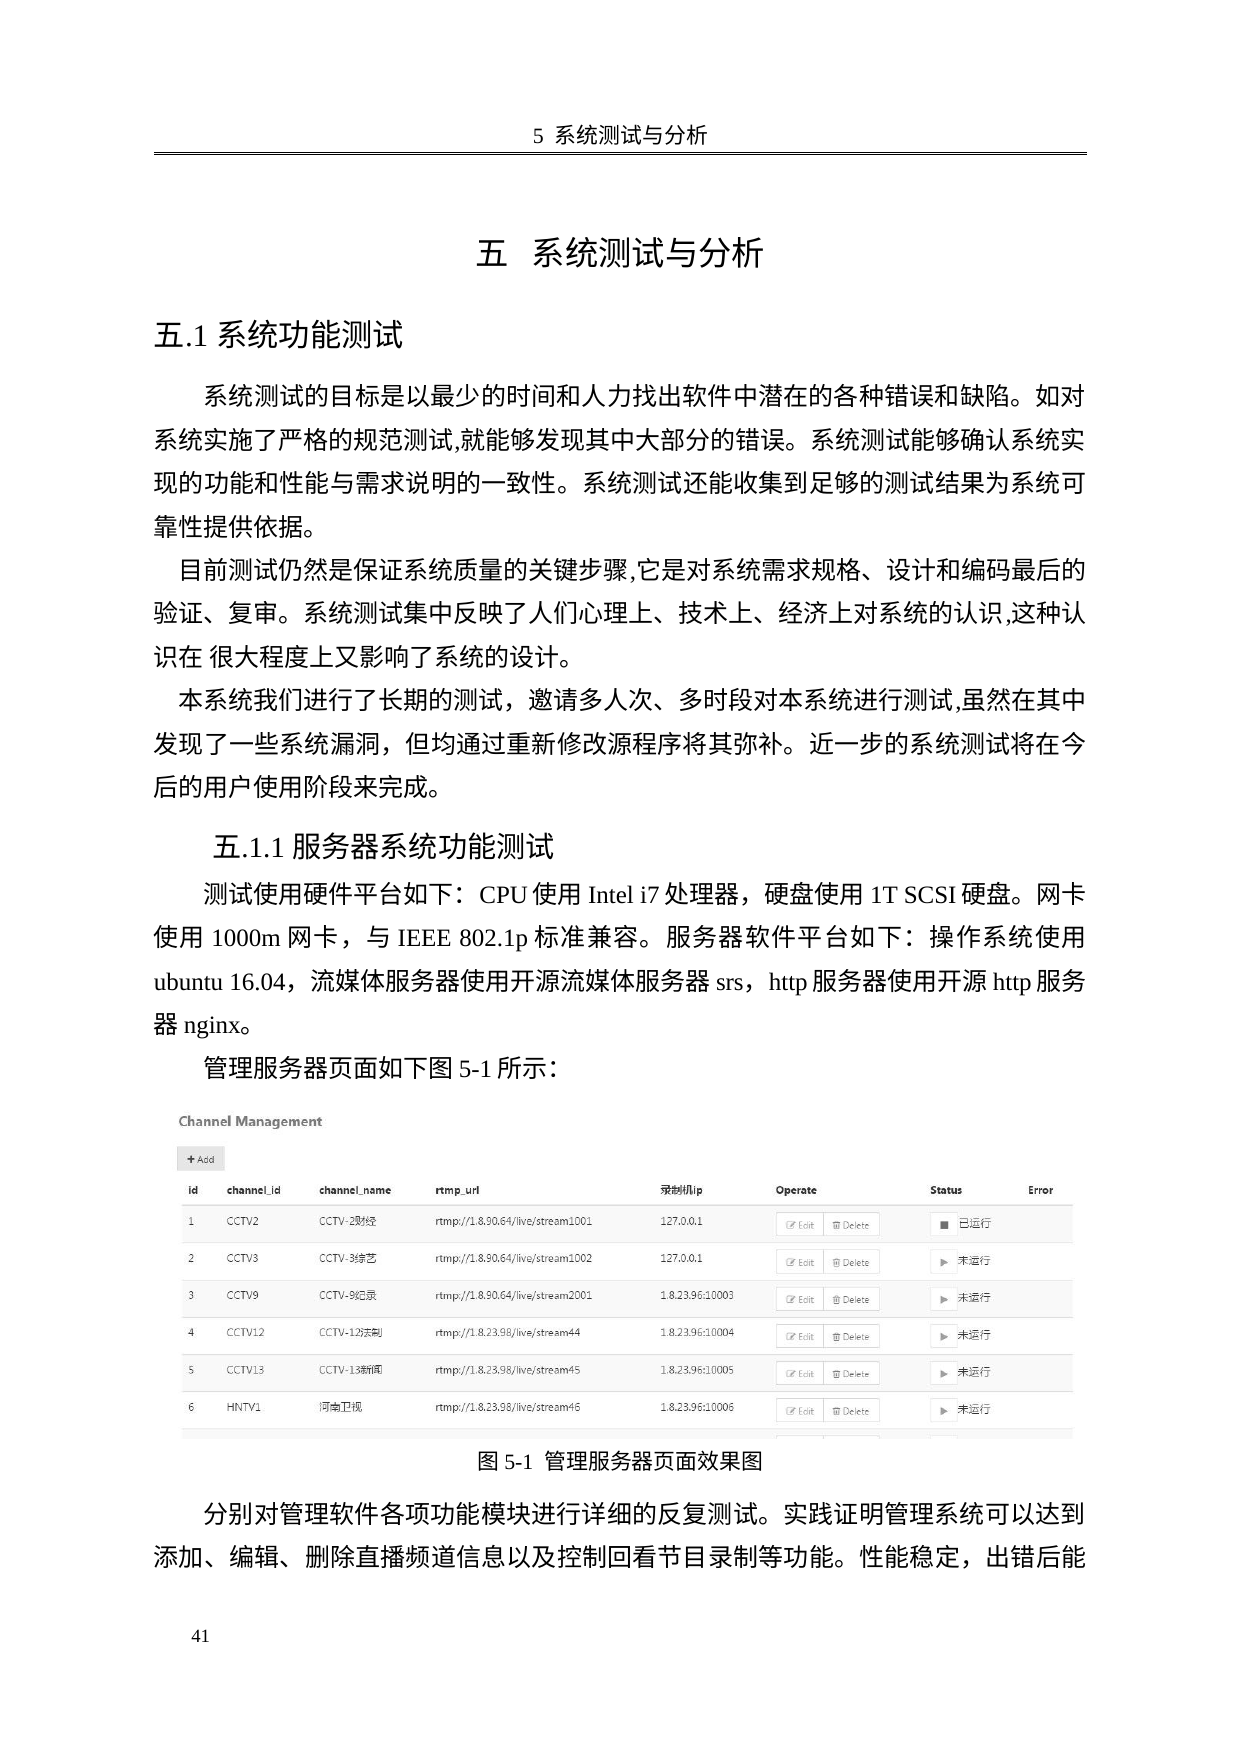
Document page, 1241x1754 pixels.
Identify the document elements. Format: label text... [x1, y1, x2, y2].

text 系统测试的目标是以最少的时间和人力找出软件中潜在的各种错误和缺陷。如对系统实施了严格的规范测试,就能够发现其中大部分的错误。系统测试能够确认系统实现的功能和性能与需求说明的一致性。系统测试还能收集到足够的测试结果为系统可靠性提供依据。 目前测试仍然是保证系统质量的关键步骤,它是对系统需求规格、设计和编码最后的 验证、复审。系统测试集中反映了人们心理上、技术上、经济上对系统的认识,这种认识在 很大程度上又影响了系统的设计。 本系统我们进行了长期的测试，邀请多人次、多时段对本系统进行测试,虽然在其中发现了一些系统漏洞，但均通过重新修改源程序将其弥补。近一步的系统测试将在今后的用户使用阶段来完成。 [153, 377, 1087, 804]
picture [153, 1091, 1087, 1439]
text 图 5-1 管理服务器页面效果图 [153, 1444, 1087, 1476]
subtitle 系统功能测试 [153, 310, 1087, 355]
subtitle 服务器系统功能测试 [153, 823, 1087, 866]
text 管理服务器页面如下图5-1所示： [153, 1048, 1087, 1084]
text 分别对管理软件各项功能模块进行详细的反复测试。实践证明管理系统可以达到添加、编辑、删除直播频道信息以及控制回看节目录制等功能。性能稳定，出错后能够及时反馈。提供详细的系统日志以便于寻找潜在的问题。 [153, 1494, 1087, 1574]
subtitle 系统测试与分析 [153, 227, 1087, 275]
text 测试使用硬件平台如下：CPU使用Intel i7处理器，硬盘使用1T SCSI硬盘。网卡使用1000m网卡，与IEEE 802.1p标准兼容。服务器软件平台如下：操作系统使用ubuntu 16.04，流媒体服务器使用开源流媒体服务器srs，http服务器使用开源http服务器nginx。 [153, 874, 1087, 1041]
